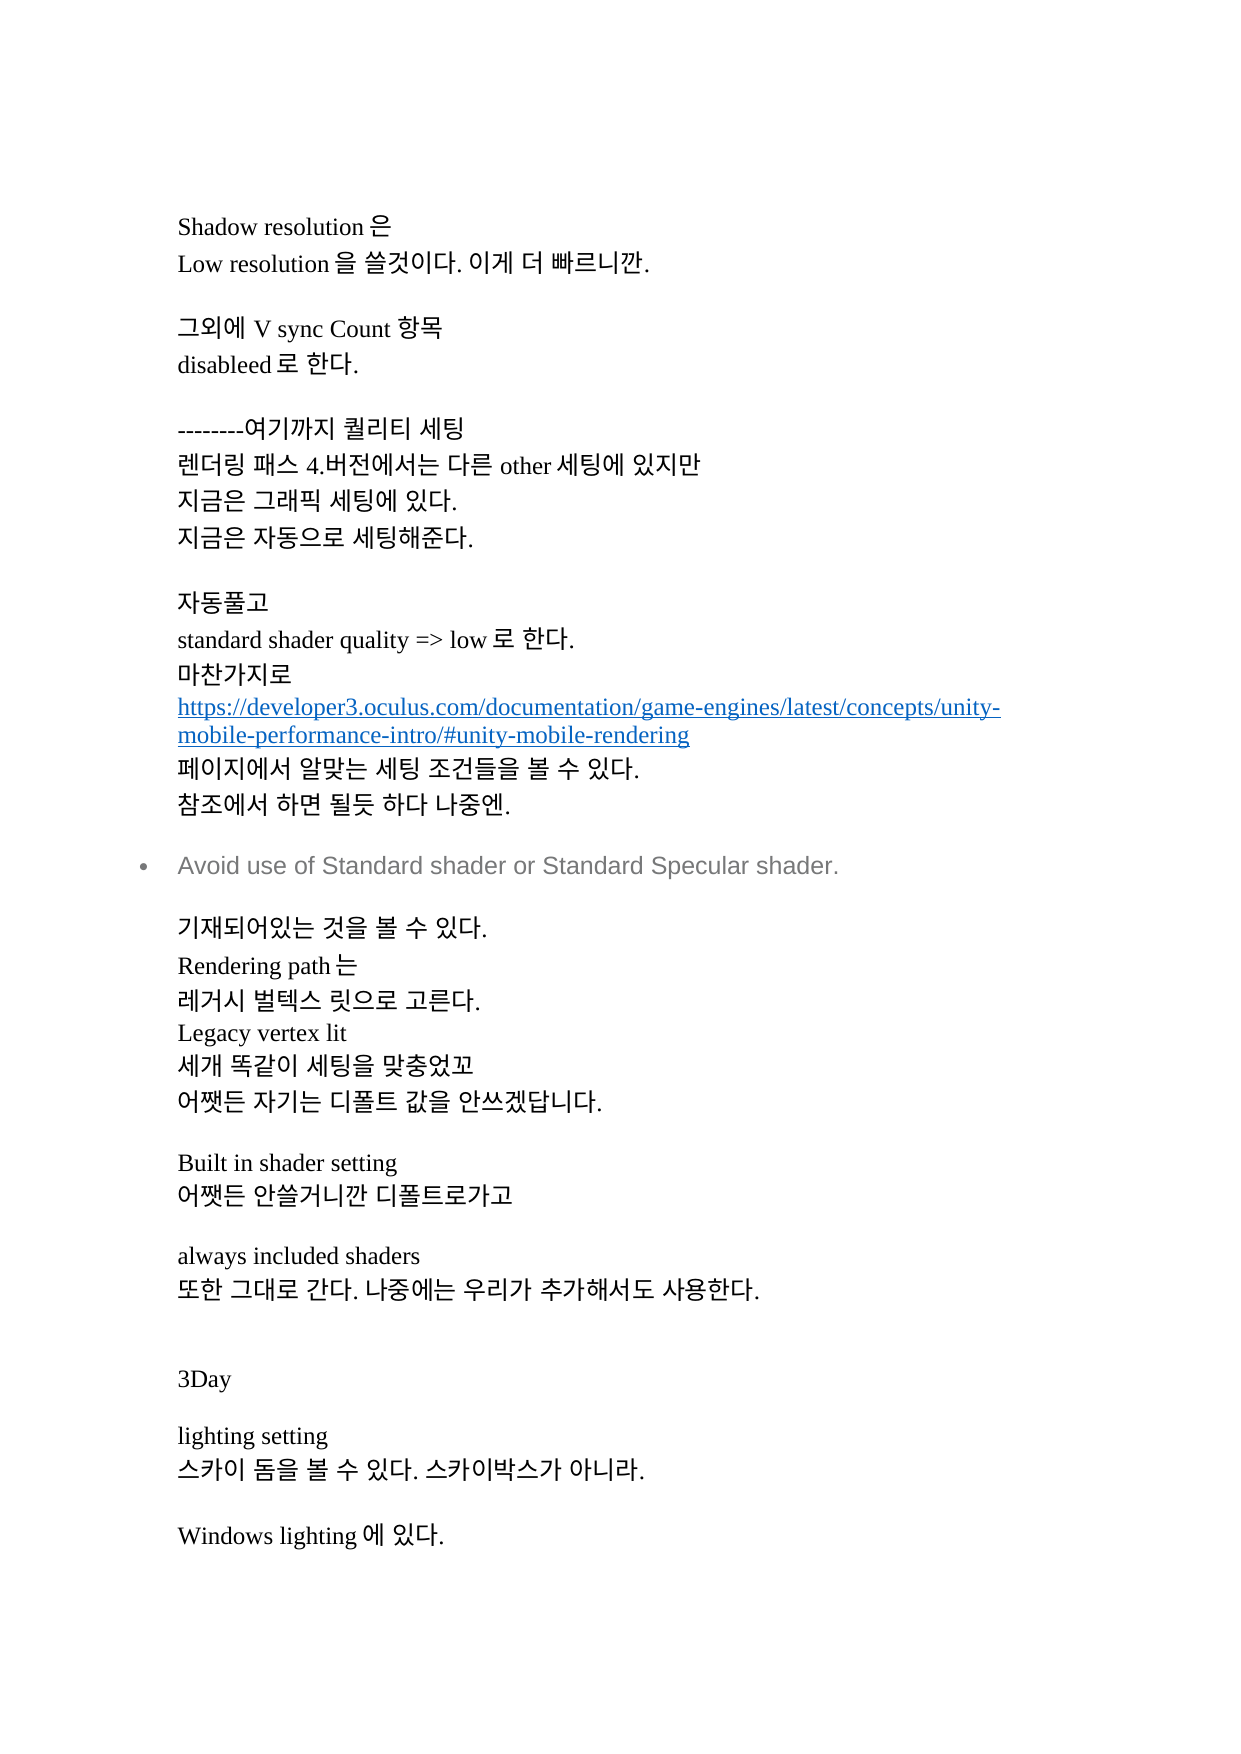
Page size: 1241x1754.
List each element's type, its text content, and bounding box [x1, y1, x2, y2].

text https://developer3.oculus.com/documentation/game-engines/latest/concepts/unity-mobile-performance-intro/#unity-mobile-rendering [177, 692, 1063, 749]
text Shadow resolution은 [177, 207, 1063, 243]
text 참조에서 하면 될듯 하다 나중엔. [177, 786, 1063, 822]
text 또한 그대로 간다. 나중에는 우리가 추가해서도 사용한다. [177, 1270, 1063, 1306]
text Low resolution을 쓸것이다. 이게 더 빠르니깐. [177, 243, 1063, 279]
text 어쨋든 자기는 디폴트 값을 안쓰겠답니다. [177, 1083, 1063, 1119]
text --------여기까지 퀄리티 세팅 [177, 409, 1063, 446]
text 렌더링 패스 4.버전에서는 다른 other세팅에 있지만 [177, 446, 1063, 482]
text Built in shader setting [177, 1148, 1063, 1176]
text 지금은 그래픽 세팅에 있다. [177, 482, 1063, 518]
text 마찬가지로 [177, 656, 1063, 692]
text standard shader quality => low로 한다. [177, 619, 1063, 656]
text always included shaders [177, 1241, 1063, 1270]
text 지금은 자동으로 세팅해준다. [177, 518, 1063, 554]
text 레거시 벌텍스 릿으로 고른다. [177, 981, 1063, 1018]
text 자동풀고 [177, 583, 1063, 619]
list Avoid use of Standard shader or Standard Specular shader. [140, 851, 1063, 880]
text Legacy vertex lit [177, 1018, 1063, 1046]
text 그외에 V sync Count 항목 [177, 308, 1063, 344]
text disableed로 한다. [177, 344, 1063, 381]
text 기재되어있는 것을 볼 수 있다. [177, 909, 1063, 945]
text 세개 똑같이 세팅을 맞충었꼬 [177, 1046, 1063, 1083]
text 페이지에서 알맞는 세팅 조건들을 볼 수 있다. [177, 749, 1063, 786]
text lighting setting [177, 1421, 1063, 1450]
text 스카이 돔을 볼 수 있다. 스카이박스가 아니라. [177, 1450, 1063, 1486]
text 3Day [177, 1364, 1063, 1393]
text 어쨋든 안쓸거니깐 디폴트로가고 [177, 1176, 1063, 1213]
text Rendering path는 [177, 945, 1063, 981]
text Windows lighting에 있다. [177, 1515, 1063, 1551]
